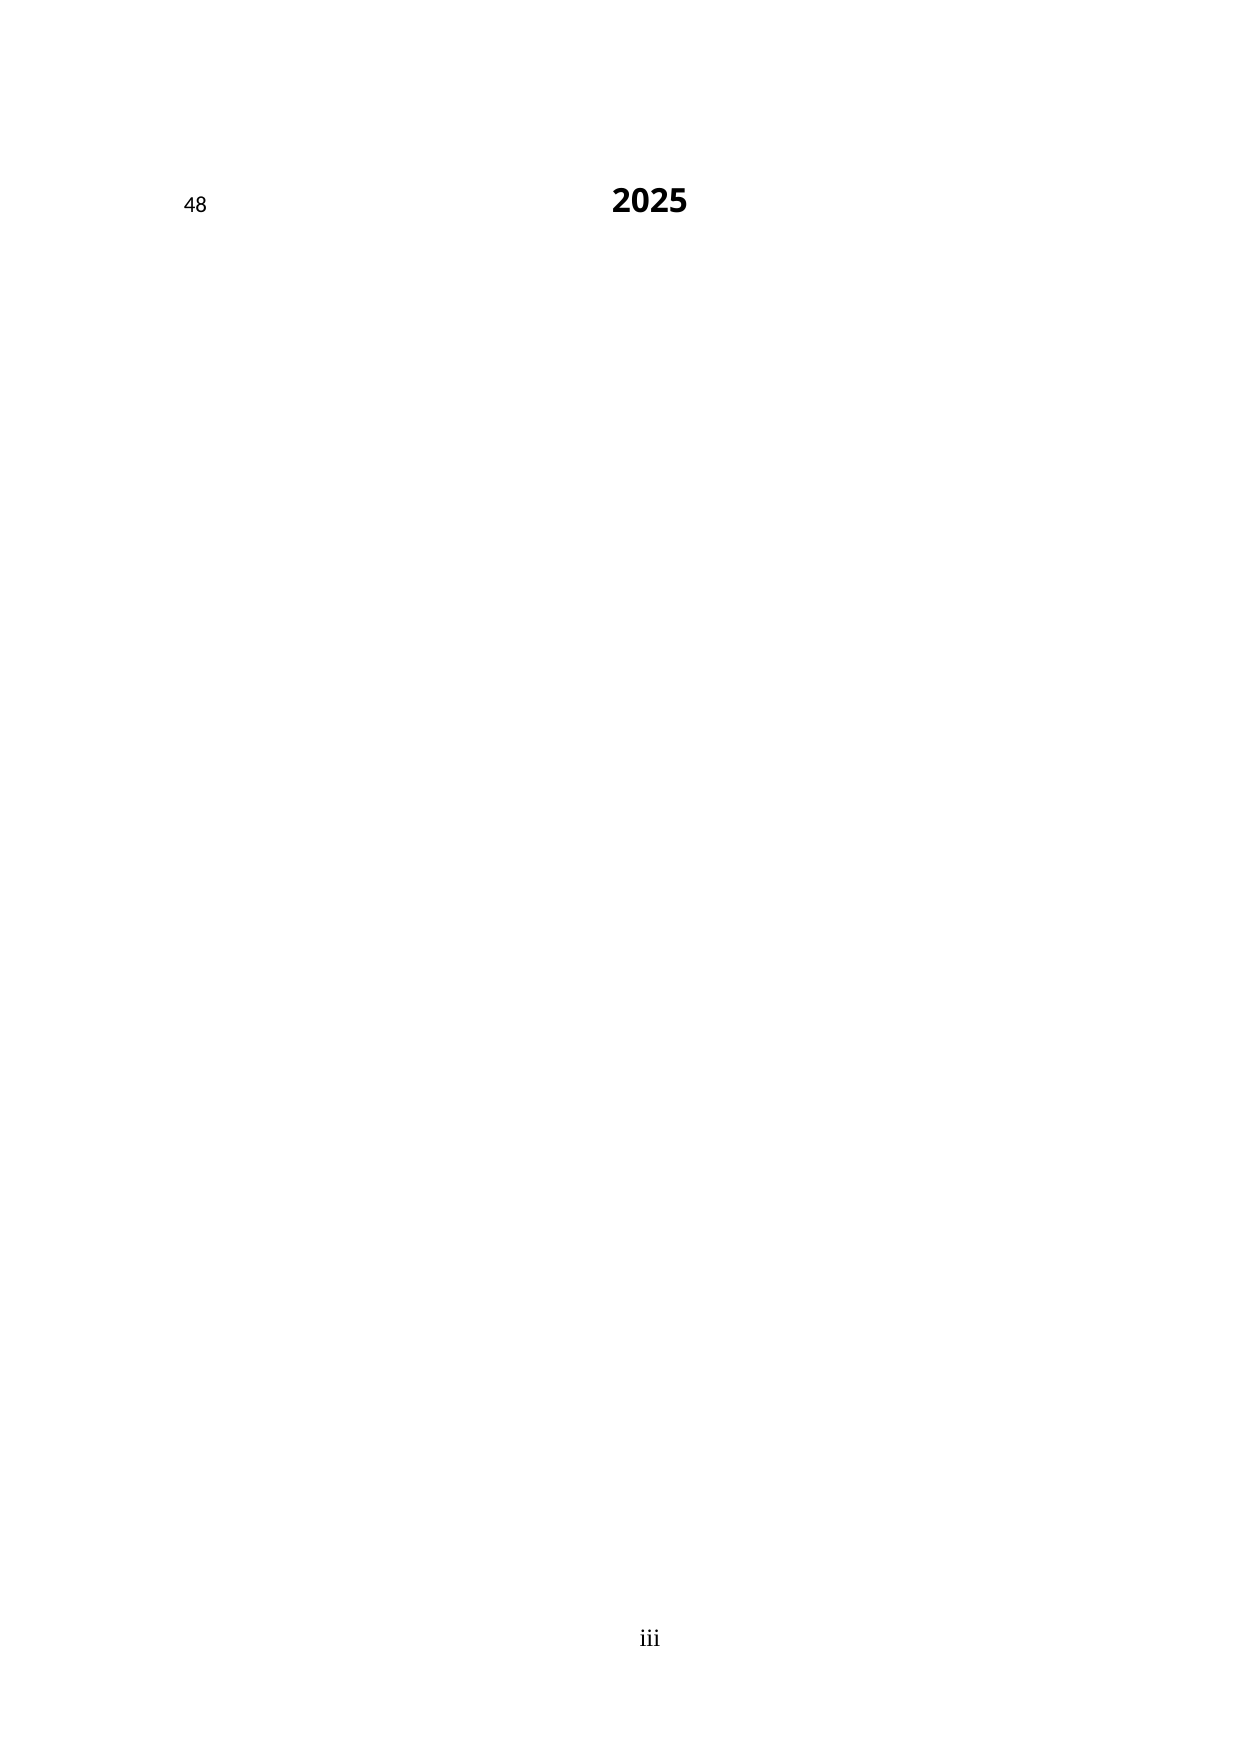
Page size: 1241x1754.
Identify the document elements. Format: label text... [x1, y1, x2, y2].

text 2025 [236, 177, 1063, 223]
